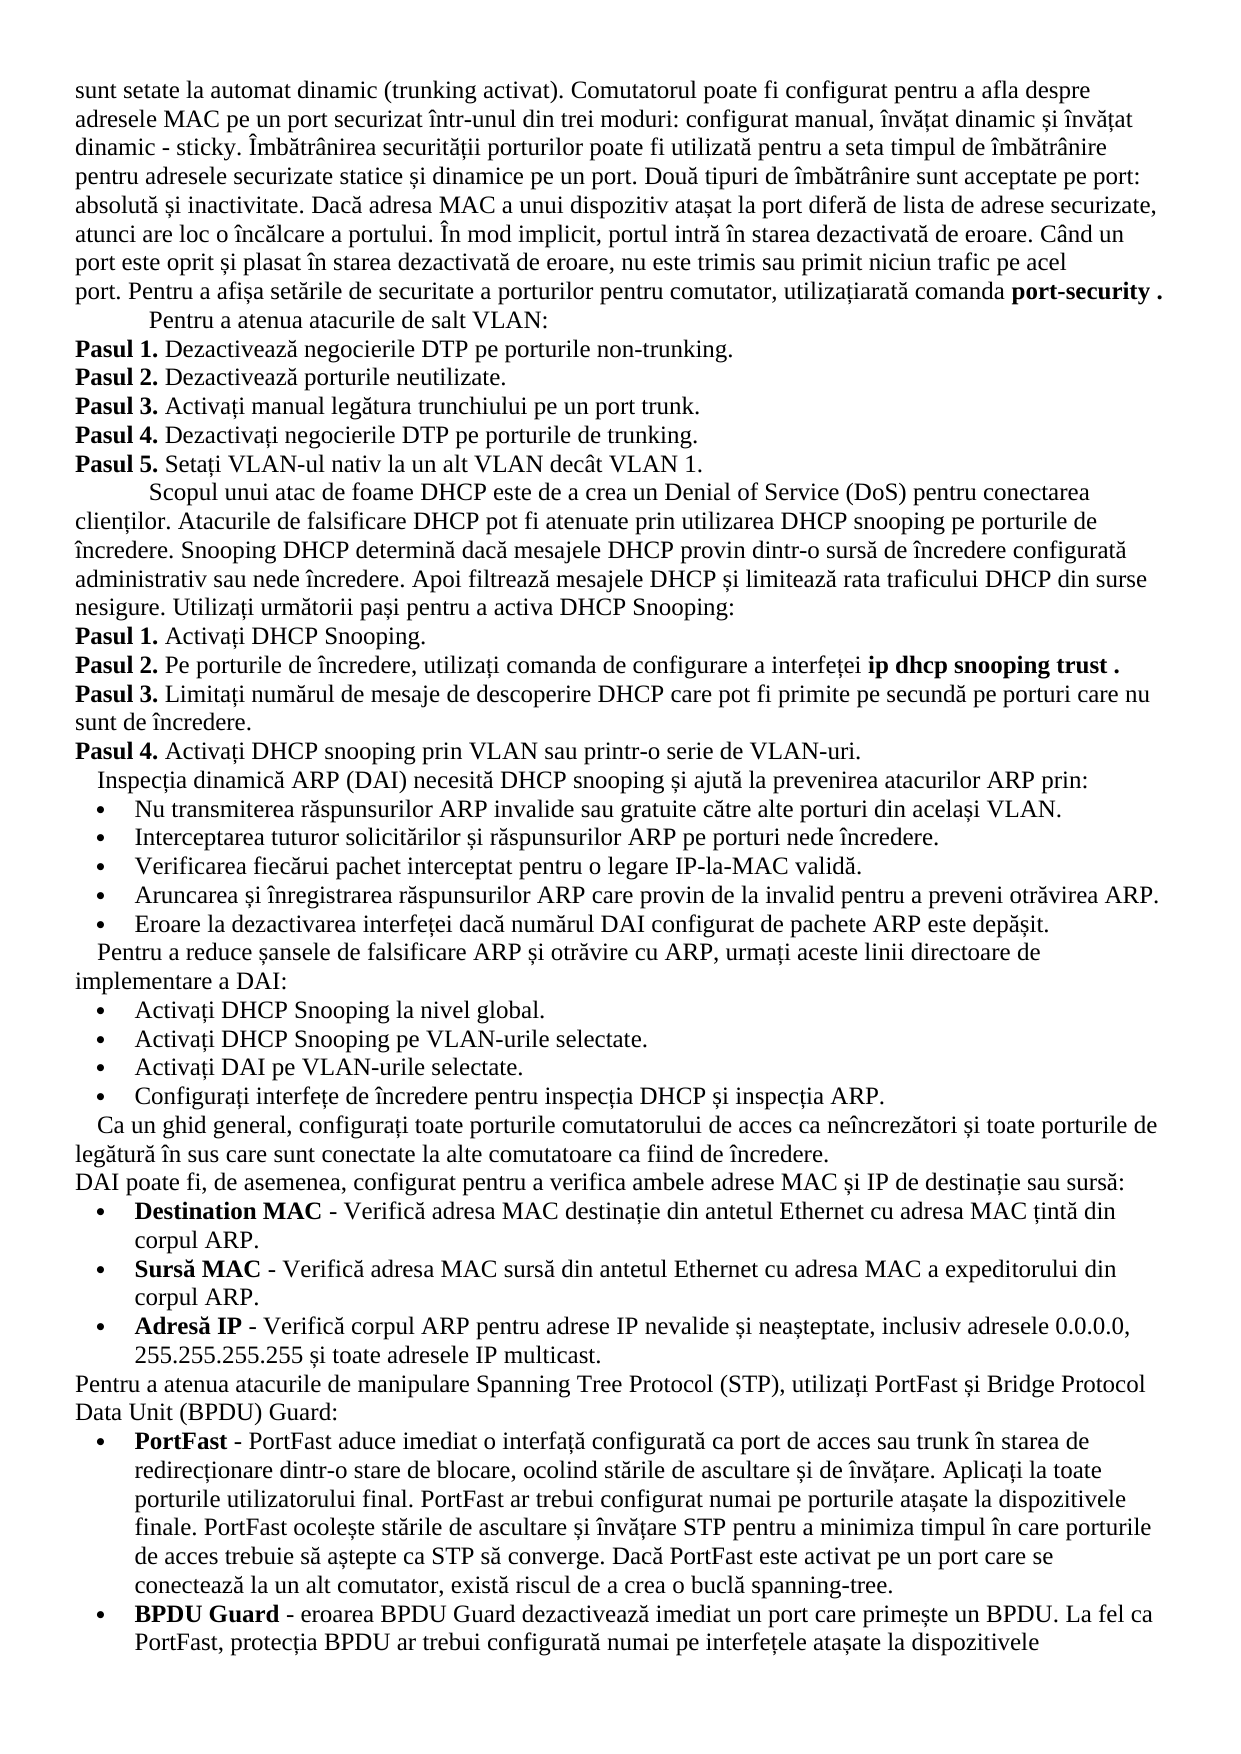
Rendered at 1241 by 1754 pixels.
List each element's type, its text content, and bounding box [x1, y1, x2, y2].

list Adresă IP - Verifică corpul ARP pentru adrese IP nevalide și neașteptate, inclusiv adresele 0.0.0.0, 255.255.255.255 și toate adresele IP multicast. [97, 1311, 1165, 1369]
list Eroare la dezactivarea interfeței dacă numărul DAI configurat de pachete ARP este depășit. [97, 909, 1165, 937]
list Aruncarea și înregistrarea răspunsurilor ARP care provin de la invalid pentru a preveni otrăvirea ARP. [97, 880, 1165, 909]
text Pentru a reduce șansele de falsificare ARP și otrăvire cu ARP, urmați aceste linii directoare de implementare a DAI: [75, 937, 1165, 995]
list Sursă MAC - Verifică adresa MAC sursă din antetul Ethernet cu adresa MAC a expeditorului din corpul ARP. [97, 1254, 1165, 1311]
text Ca un ghid general, configurați toate porturile comutatorului de acces ca neîncrezători și toate porturile de legătură în sus care sunt conectate la alte comutatoare ca fiind de încredere. [75, 1110, 1165, 1167]
list Activați DHCP Snooping la nivel global. [97, 995, 1165, 1024]
list Nu transmiterea răspunsurilor ARP invalide sau gratuite către alte porturi din același VLAN. [97, 794, 1165, 822]
text Pasul 1. Activați DHCP Snooping. Pasul 2. Pe porturile de încredere, utilizați comanda de configurare a interfeței ip dhcp snooping trust . Pasul 3. Limitați numărul de mesaje de descoperire DHCP care pot fi primite pe secundă pe porturi care nu sunt de încredere. Pasul 4. Activați DHCP snooping prin VLAN sau printr-o serie de VLAN-uri. [75, 621, 1165, 765]
list Activați DAI pe VLAN-urile selectate. [97, 1052, 1165, 1081]
text Pentru a atenua atacurile de salt VLAN: [75, 305, 1165, 334]
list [97, 1599, 1165, 1656]
list Activați DHCP Snooping pe VLAN-urile selectate. [97, 1024, 1165, 1052]
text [75, 75, 1165, 305]
list Destination MAC - Verifică adresa MAC destinație din antetul Ethernet cu adresa MAC țintă din corpul ARP. [97, 1196, 1165, 1254]
text Scopul unui atac de foame DHCP este de a crea un Denial of Service (DoS) pentru conectarea clienților. Atacurile de falsificare DHCP pot fi atenuate prin utilizarea DHCP snooping pe porturile de încredere. Snooping DHCP determină dacă mesajele DHCP provin dintr-o sursă de încredere configurată administrativ sau nede încredere. Apoi filtrează mesajele DHCP și limitează rata traficului DHCP din surse nesigure. Utilizați următorii pași pentru a activa DHCP Snooping: [75, 477, 1165, 621]
list PortFast - PortFast aduce imediat o interfață configurată ca port de acces sau trunk în starea de redirecționare dintr-o stare de blocare, ocolind stările de ascultare și de învățare. Aplicați la toate porturile utilizatorului final. PortFast ar trebui configurat numai pe porturile atașate la dispozitivele finale. PortFast ocolește stările de ascultare și învățare STP pentru a minimiza timpul în care porturile de acces trebuie să aștepte ca STP să converge. Dacă PortFast este activat pe un port care se conectează la un alt comutator, există riscul de a crea o buclă spanning-tree. [97, 1426, 1165, 1599]
text DAI poate fi, de asemenea, configurat pentru a verifica ambele adrese MAC și IP de destinație sau sursă: [75, 1167, 1165, 1196]
list Interceptarea tuturor solicitărilor și răspunsurilor ARP pe porturi nede încredere. [97, 822, 1165, 851]
text Pasul 1. Dezactivează negocierile DTP pe porturile non-trunking. Pasul 2. Dezactivează porturile neutilizate. Pasul 3. Activați manual legătura trunchiului pe un port trunk. Pasul 4. Dezactivați negocierile DTP pe porturile de trunking. Pasul 5. Setați VLAN-ul nativ la un alt VLAN decât VLAN 1. [75, 334, 1165, 477]
text Pentru a atenua atacurile de manipulare Spanning Tree Protocol (STP), utilizați PortFast și Bridge Protocol Data Unit (BPDU) Guard: [75, 1369, 1165, 1426]
list Configurați interfețe de încredere pentru inspecția DHCP și inspecția ARP. [97, 1081, 1165, 1110]
text Inspecția dinamică ARP (DAI) necesită DHCP snooping și ajută la prevenirea atacurilor ARP prin: [75, 765, 1165, 794]
list Verificarea fiecărui pachet interceptat pentru o legare IP-la-MAC validă. [97, 851, 1165, 880]
